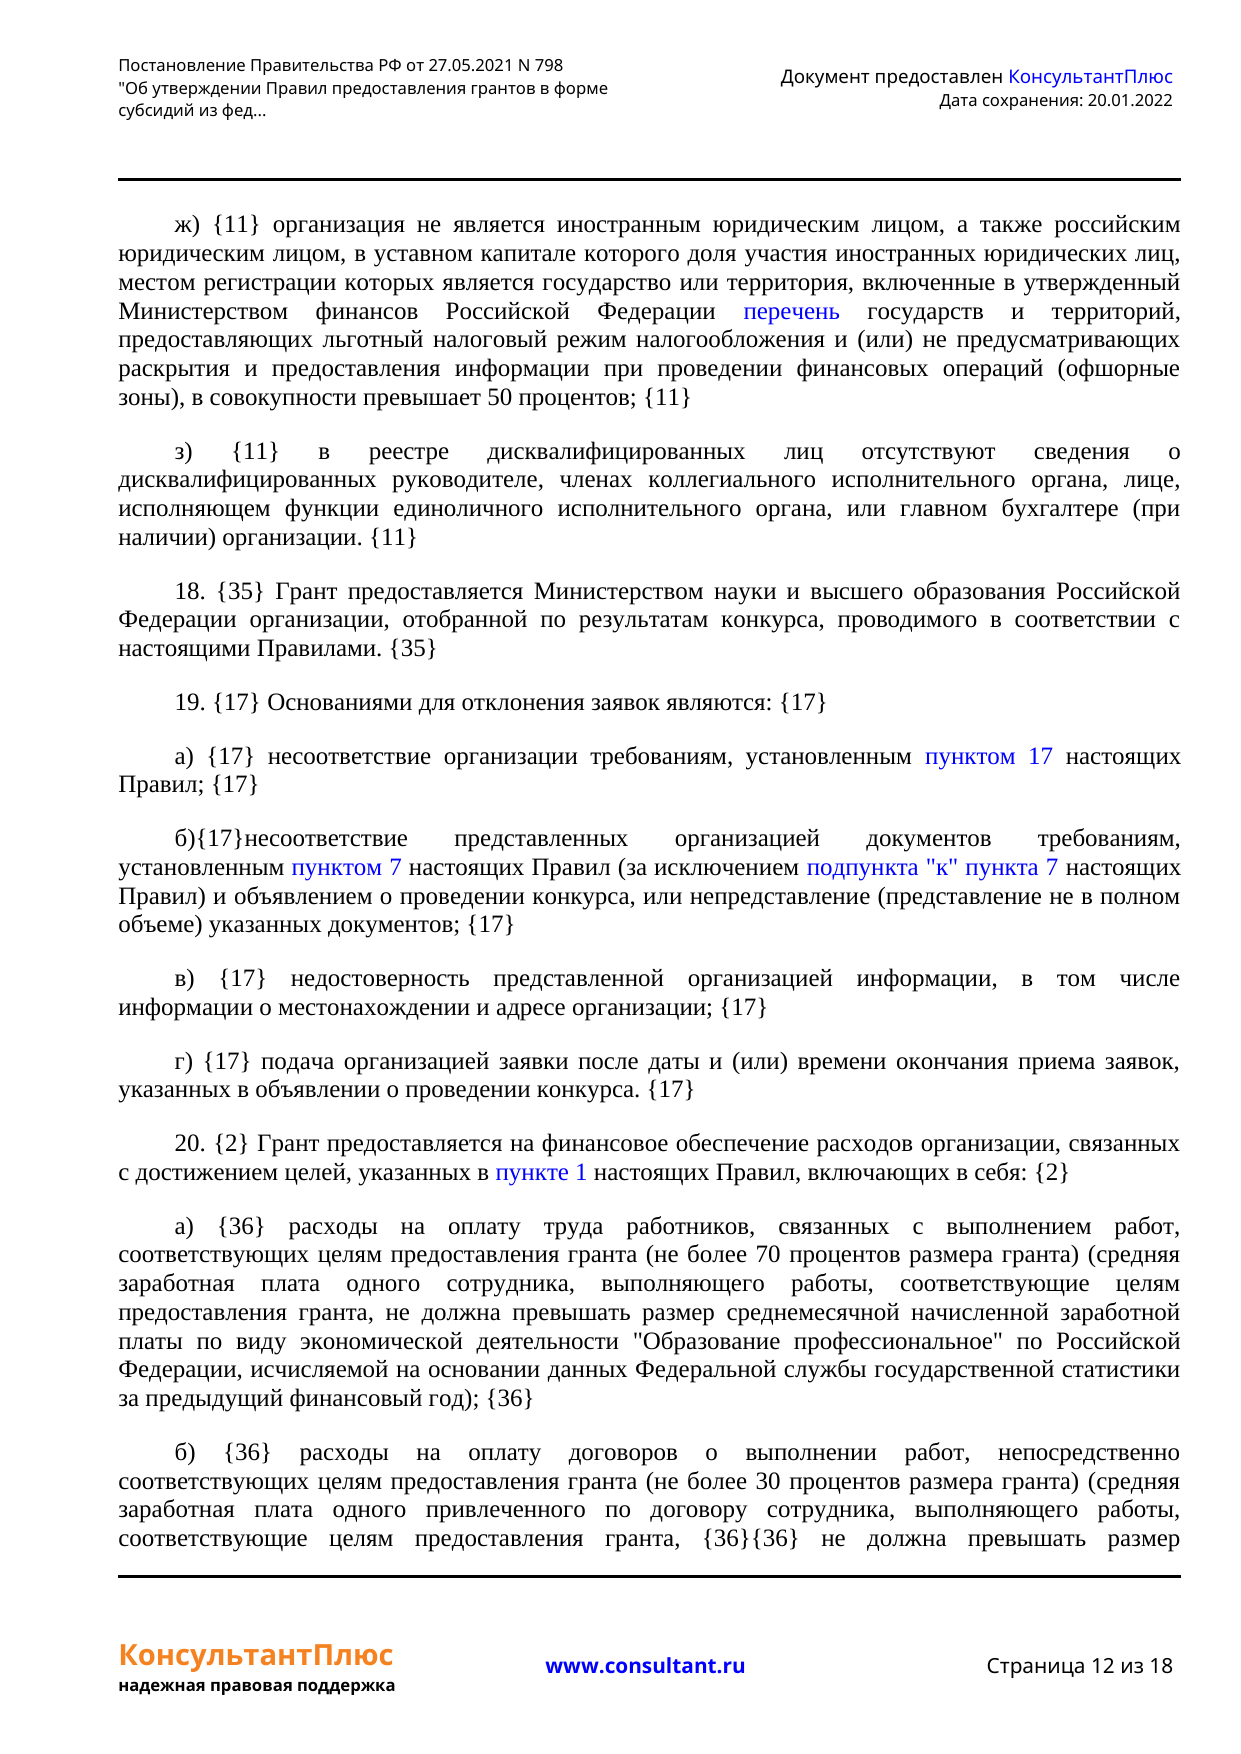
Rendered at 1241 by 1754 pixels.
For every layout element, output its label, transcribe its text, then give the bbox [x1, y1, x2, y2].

text а) {17} несоответствие организации требованиям, установленным пунктом 17 настоящих Правил; {17} [118, 741, 1181, 798]
text 19. {17} Основаниями для отклонения заявок являются: {17} [118, 687, 1181, 716]
text ж) {11} организация не является иностранным юридическим лицом, а также российским юридическим лицом, в уставном капитале которого доля участия иностранных юридических лиц, местом регистрации которых является государство или территория, включенные в утвержденный Министерством финансов Российской Федерации перечень государств и территорий, предоставляющих льготный налоговый режим налогообложения и (или) не предусматривающих раскрытия и предоставления информации при проведении финансовых операций (офшорные зоны), в совокупности превышает 50 процентов; {11} [118, 209, 1181, 411]
text в) {17} недостоверность представленной организацией информации, в том числе информации о местонахождении и адресе организации; {17} [118, 963, 1181, 1021]
text з) {11} в реестре дисквалифицированных лиц отсутствуют сведения о дисквалифицированных руководителе, членах коллегиального исполнительного органа, лице, исполняющем функции единоличного исполнительного органа, или главном бухгалтере (при наличии) организации. {11} [118, 436, 1181, 551]
text г) {17} подача организацией заявки после даты и (или) времени окончания приема заявок, указанных в объявлении о проведении конкурса. {17} [118, 1046, 1181, 1103]
text 20. {2} Грант предоставляется на финансовое обеспечение расходов организации, связанных с достижением целей, указанных в пункте 1 настоящих Правил, включающих в себя: {2} [118, 1128, 1181, 1186]
text а) {36} расходы на оплату труда работников, связанных с выполнением работ, соответствующих целям предоставления гранта (не более 70 процентов размера гранта) (средняя заработная плата одного сотрудника, выполняющего работы, соответствующие целям предоставления гранта, не должна превышать размер среднемесячной начисленной заработной платы по виду экономической деятельности "Образование профессиональное" по Российской Федерации, исчисляемой на основании данных Федеральной службы государственной статистики за предыдущий финансовый год); {36} [118, 1211, 1181, 1412]
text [118, 1437, 1181, 1552]
text 18. {35} Грант предоставляется Министерством науки и высшего образования Российской Федерации организации, отобранной по результатам конкурса, проводимого в соответствии с настоящими Правилами. {35} [118, 576, 1181, 662]
text б){17}несоответствие представленных организацией документов требованиям, установленным пунктом 7 настоящих Правил (за исключением подпункта "к" пункта 7 настоящих Правил) и объявлением о проведении конкурса, или непредставление (представление не в полном объеме) указанных документов; {17} [118, 823, 1181, 938]
